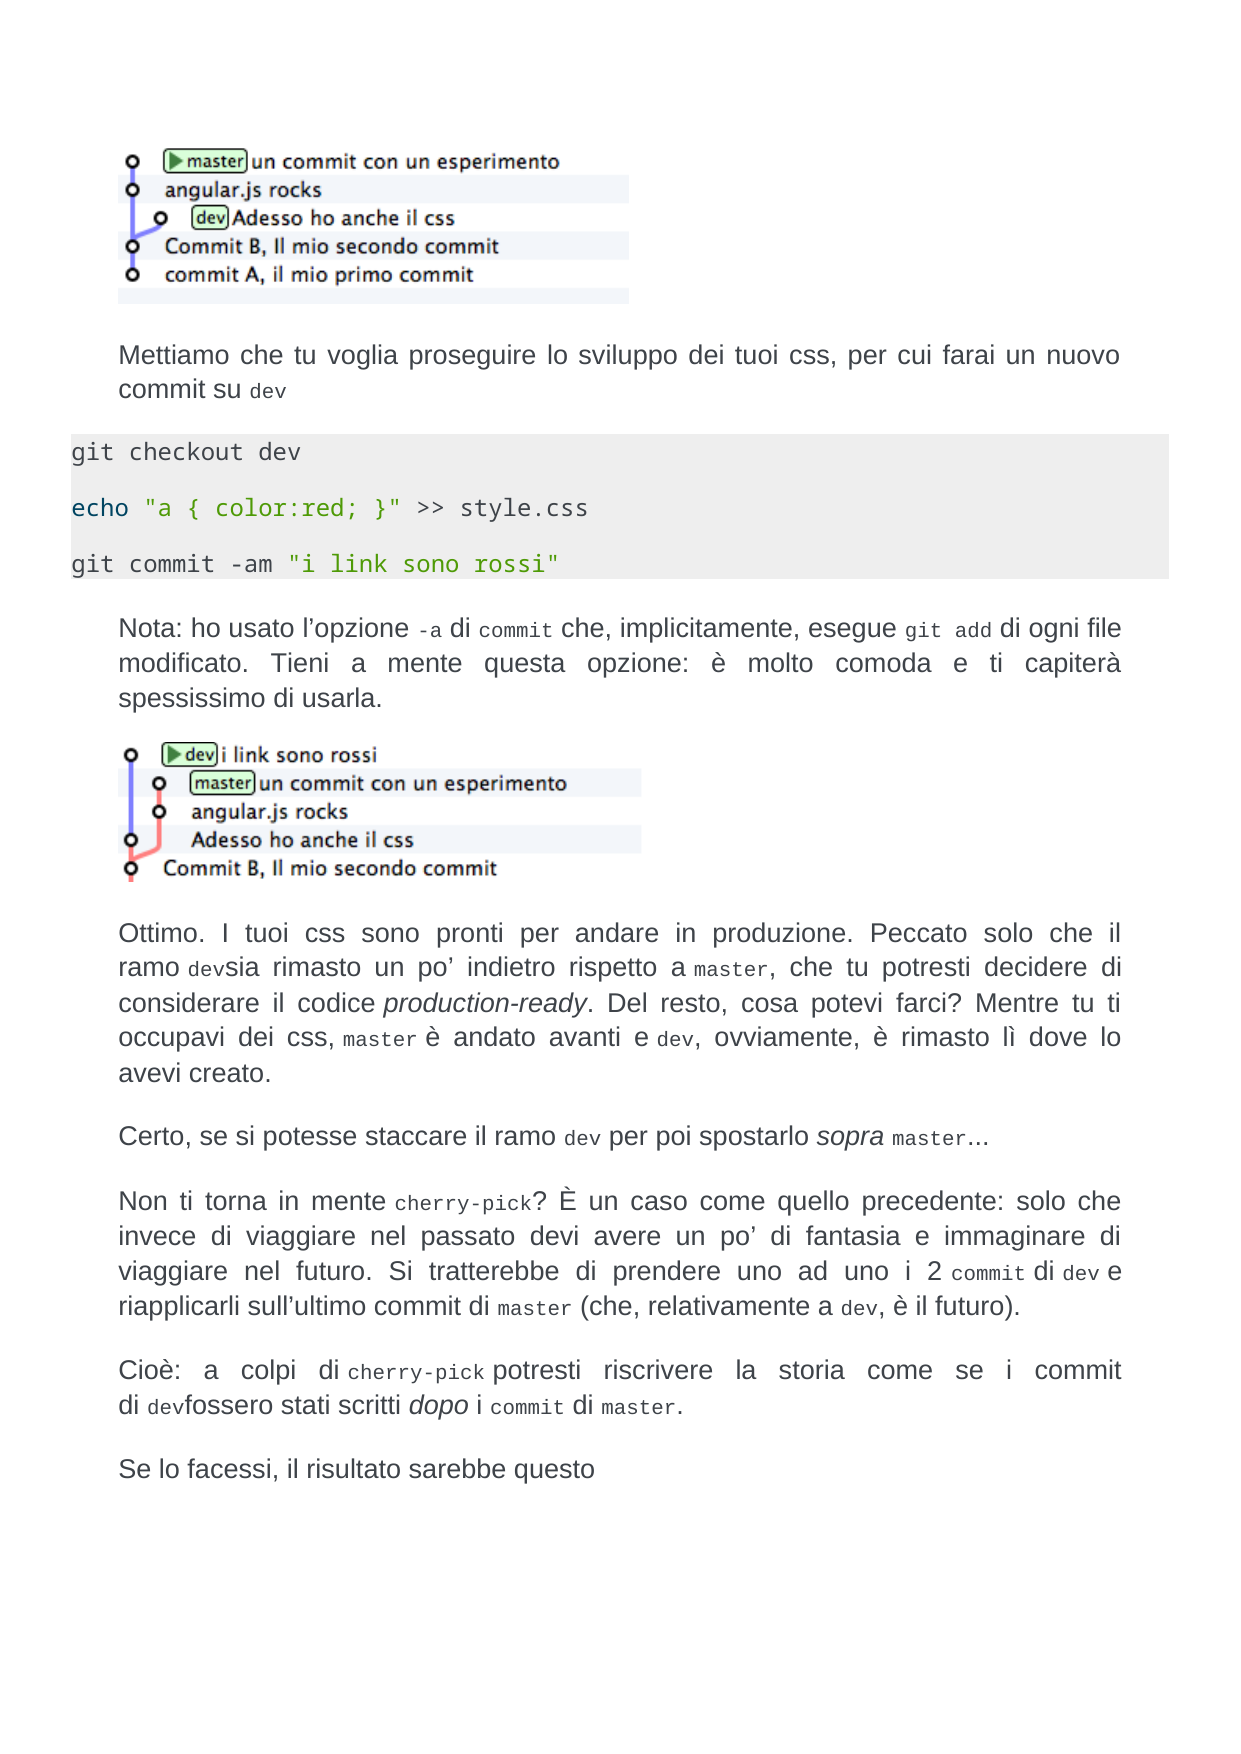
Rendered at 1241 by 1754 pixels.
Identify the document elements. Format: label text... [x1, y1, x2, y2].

text Non ti torna in mente cherry-pick? È un caso come quello precedente: solo che invece di viaggiare nel passato devi avere un po’ di fantasia e immaginare di viaggiare nel futuro. Si tratterebbe di prendere uno ad uno i 2 commit di dev e riapplicarli sull’ultimo commit di master (che, relativamente a dev, è il futuro). [118, 1181, 1122, 1321]
text Mettiamo che tu voglia proseguire lo sviluppo dei tuoi css, per cui farai un nuovo commit su dev [118, 335, 1122, 405]
picture [118, 147, 629, 304]
text git checkout dev [71, 434, 1169, 467]
text Certo, se si potesse staccare il ramo dev per poi spostarlo sopra master... [118, 1117, 1122, 1152]
text Nota: ho usato l’opzione -a di commit che, implicitamente, esegue git add di ogni file modificato. Tieni a mente questa opzione: è molto comoda e ti capiterà spessissimo di usarla. [118, 608, 1122, 713]
text Se lo facessi, il risultato sarebbe questo [118, 1449, 1122, 1484]
text Cioè: a colpi di cherry-pick potresti riscrivere la storia come se i commit di devfossero stati scritti dopo i commit di master. [118, 1350, 1122, 1420]
text Ottimo. I tuoi css sono pronti per andare in produzione. Peccato solo che il ramo devsia rimasto un po’ indietro rispetto a master, che tu potresti decidere di considerare il codice production-ready. Del resto, cosa potevi farci? Mentre tu ti occupavi dei css, master è andato avanti e dev, ovviamente, è rimasto lì dove lo avevi creato. [118, 913, 1122, 1088]
text git commit -am "i link sono rossi" [71, 546, 1169, 579]
text echo "a { color:red; }" >> style.css [71, 490, 1169, 523]
picture [118, 742, 642, 882]
